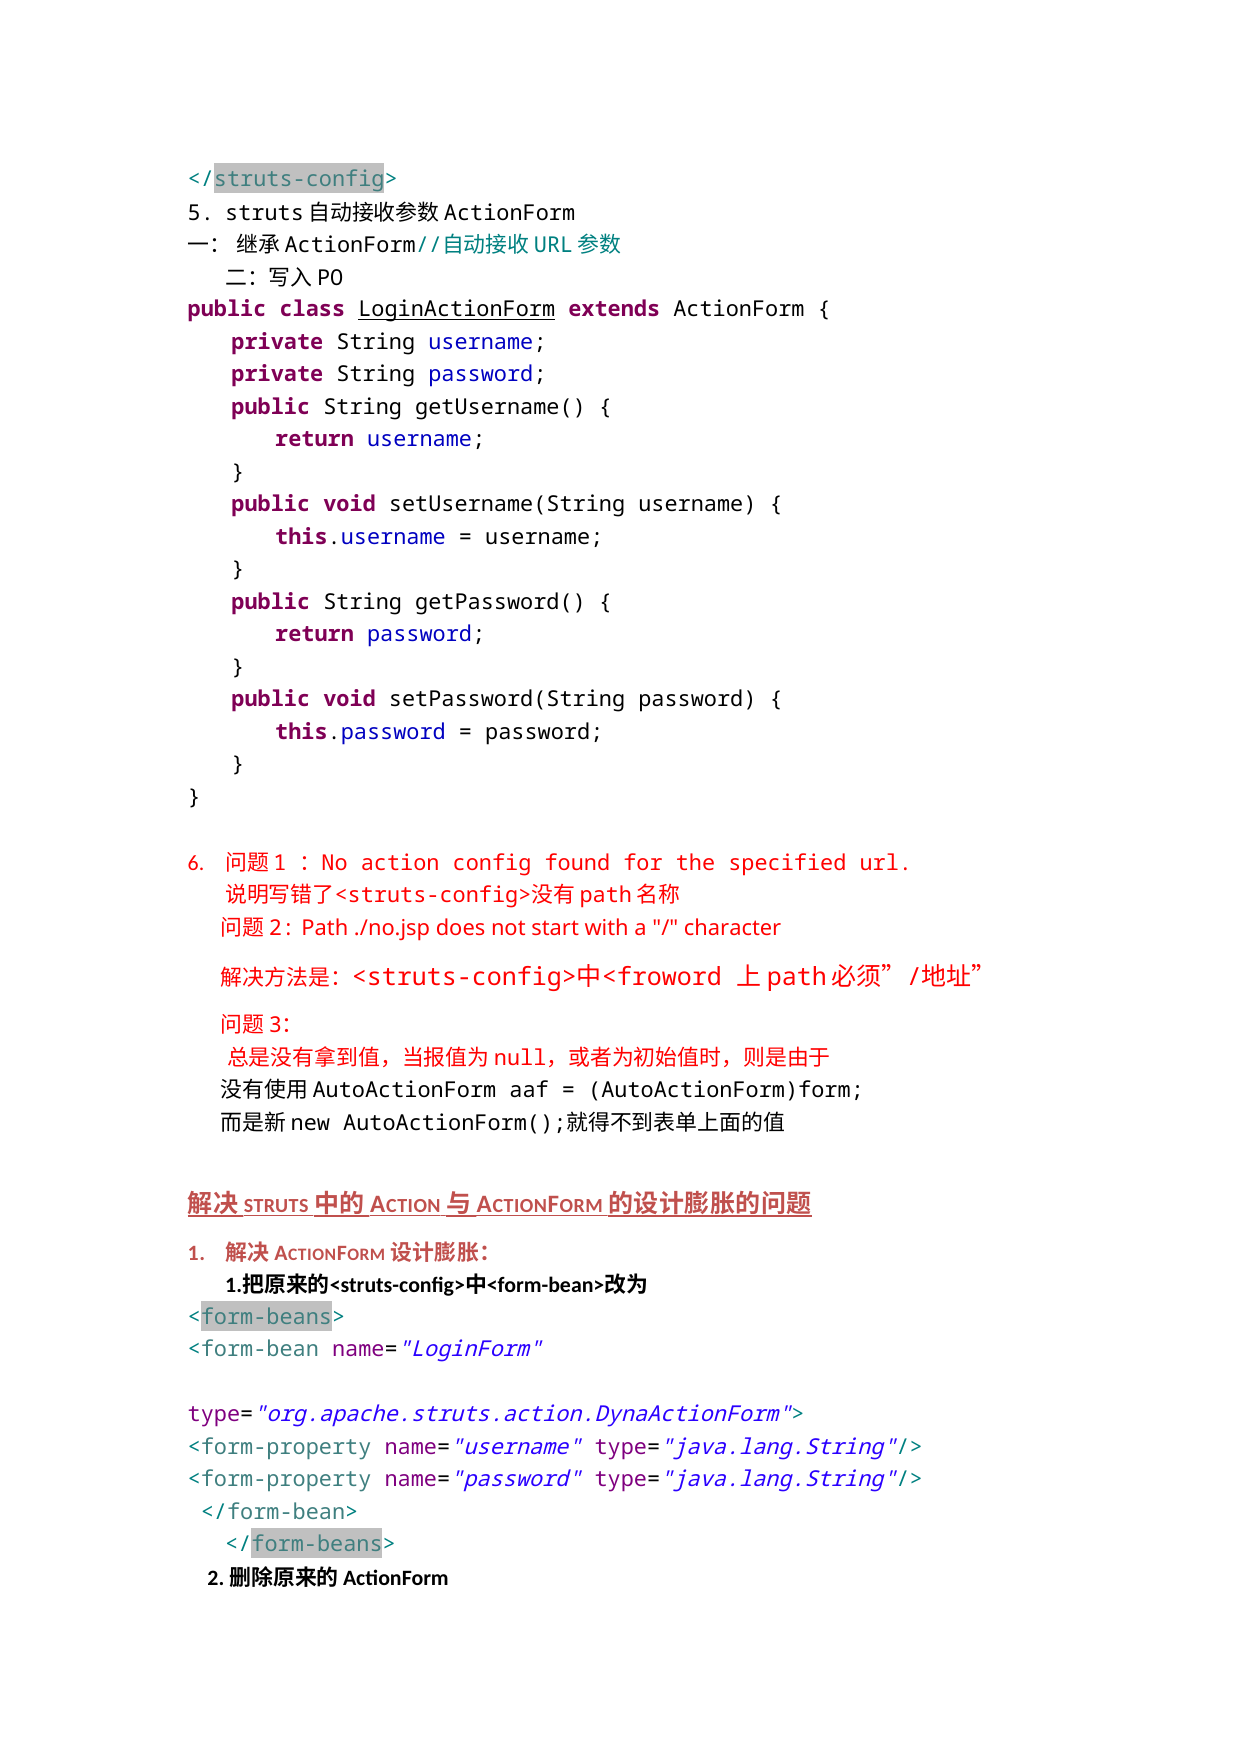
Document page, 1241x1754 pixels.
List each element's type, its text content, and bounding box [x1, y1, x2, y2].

list 二：写入PO [225, 259, 1053, 292]
text return username; [187, 422, 1053, 454]
text this.username = username; [187, 519, 1053, 552]
list struts自动接收参数ActionForm [187, 194, 1053, 227]
list 问题1 ：No action config found for the specified url. [187, 844, 1053, 877]
text } [187, 747, 1053, 779]
text 没有使用AutoActionForm aaf = (AutoActionForm)form; [187, 1072, 1053, 1104]
text public void setUsername(String username) { [187, 487, 1053, 519]
text <form-property name="username" type="java.lang.String"/> [187, 1429, 1053, 1462]
list 说明写错了<struts-config>没有path名称 [225, 877, 1053, 909]
text </form-bean> [187, 1494, 1053, 1527]
text public class LoginActionForm extends ActionForm { [187, 292, 1053, 324]
text } [187, 779, 1053, 812]
list </form-beans> [225, 1527, 1053, 1559]
text 问题3： [187, 1007, 1053, 1039]
list 解决ActionForm设计膨胀： [187, 1234, 1053, 1267]
text return password; [187, 617, 1053, 649]
text this.password = password; [187, 714, 1053, 747]
text public String getUsername() { [187, 389, 1053, 422]
text public String getPassword() { [187, 584, 1053, 617]
text 2. 删除原来的ActionForm [187, 1559, 1053, 1592]
text } [187, 552, 1053, 584]
text </struts-config> [187, 162, 1053, 194]
text <form-beans> [187, 1299, 1053, 1332]
text } [187, 454, 1053, 487]
text 问题2: Path ./no.jsp does not start with a "/" character [187, 909, 1053, 942]
text <form-property name="password" type="java.lang.String"/> [187, 1462, 1053, 1494]
text 解决struts中的Action与ActionForm的设计膨胀的问题 [187, 1169, 1053, 1234]
list 1.把原来的<struts-config>中<form-bean>改为 [225, 1267, 1053, 1299]
text 解决方法是：<struts-config>中<froword 上path必须”/地址” [187, 942, 1053, 1007]
text } [187, 649, 1053, 682]
text 总是没有拿到值，当报值为null，或者为初始值时，则是由于 [187, 1039, 1053, 1072]
text private String password; [187, 357, 1053, 389]
text type="org.apache.struts.action.DynaActionForm"> [187, 1364, 1053, 1429]
text private String username; [187, 324, 1053, 357]
text public void setPassword(String password) { [187, 682, 1053, 714]
text 一： 继承ActionForm//自动接收URL参数 [187, 227, 1053, 259]
text 而是新new AutoActionForm();就得不到表单上面的值 [187, 1104, 1053, 1137]
text <form-bean name="LoginForm" [187, 1332, 1053, 1364]
